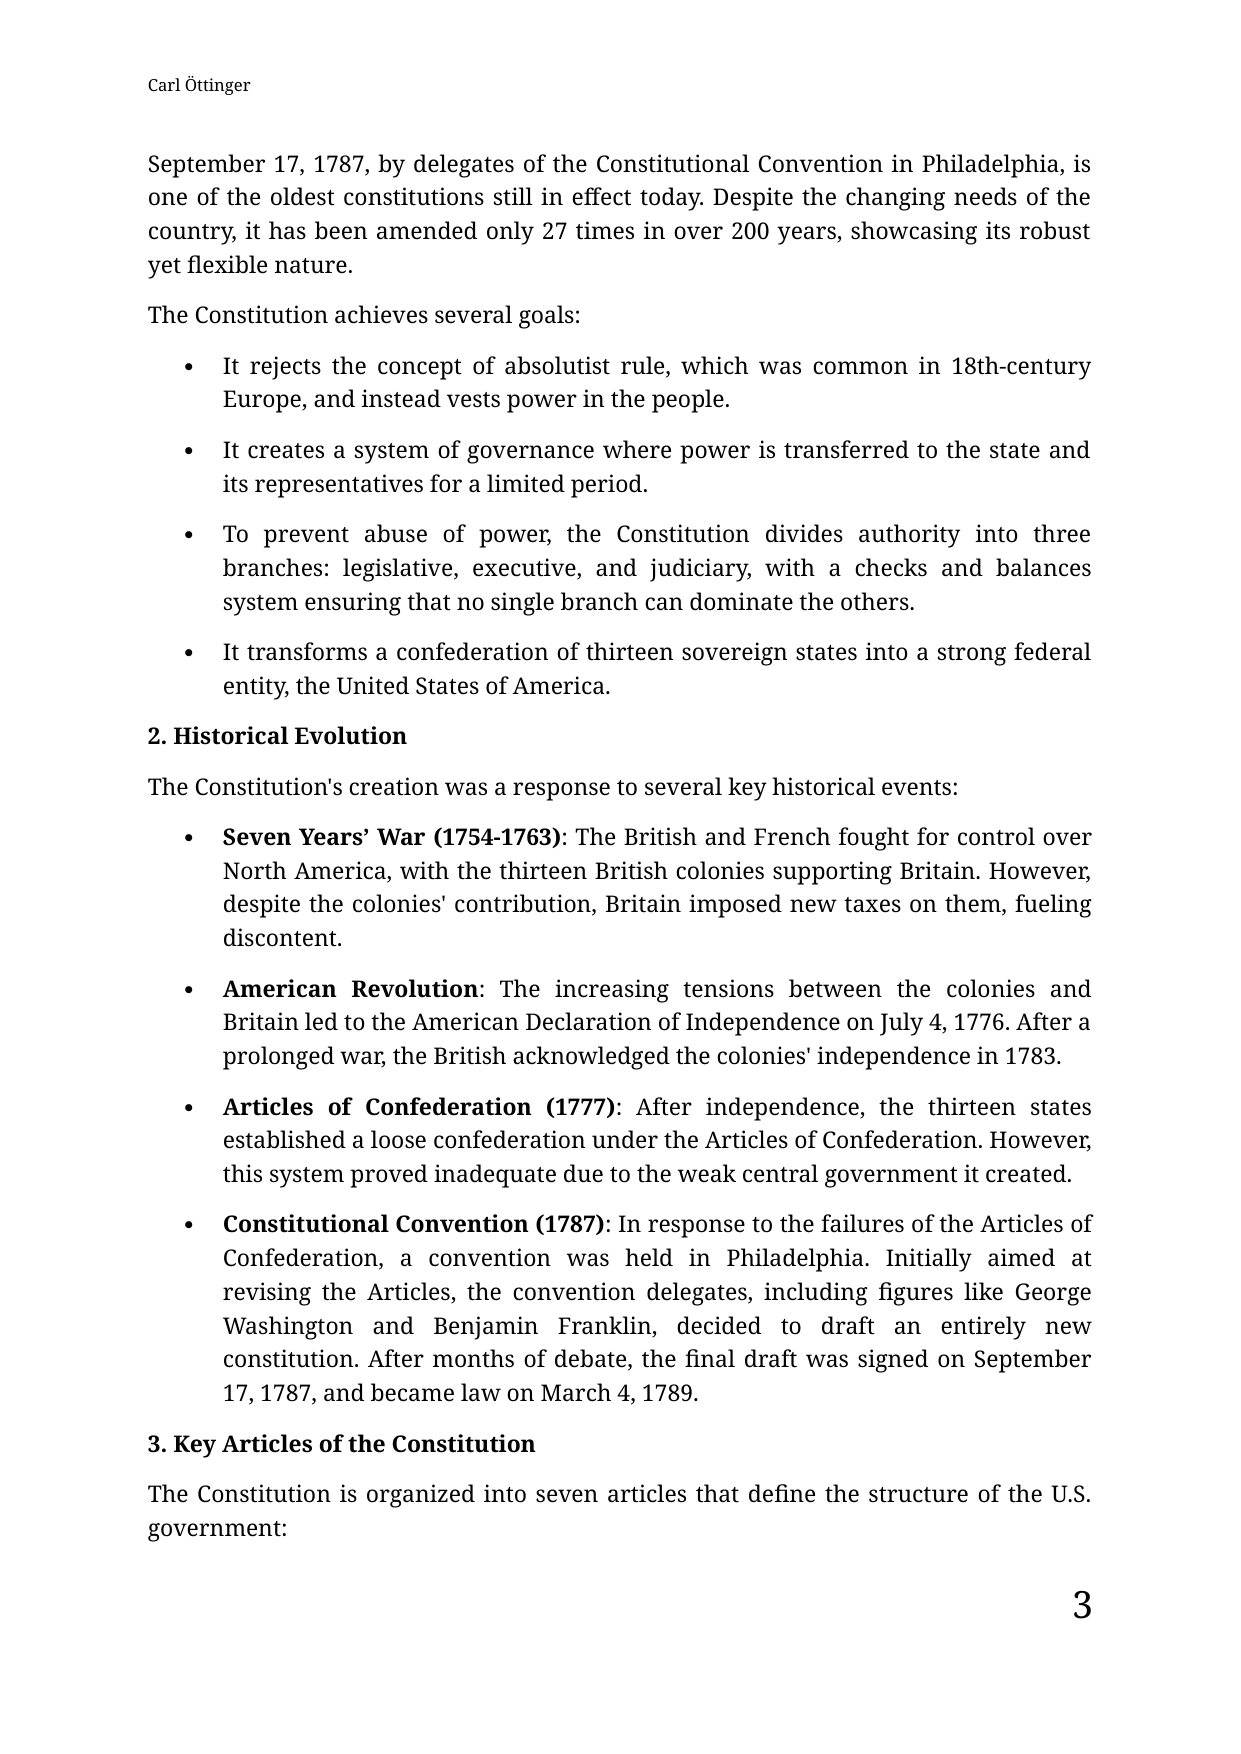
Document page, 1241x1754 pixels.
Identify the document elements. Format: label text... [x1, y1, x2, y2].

text The Constitution achieves several goals: [148, 299, 1093, 331]
list Constitutional Convention (1787): In response to the failures of the Articles of Confederation, a convention was held in Philadelphia. Initially aimed at revising the Articles, the convention delegates, including figures like George Washington and Benjamin Franklin, decided to draft an entirely new constitution. After months of debate, the final draft was signed on September 17, 1787, and became law on March 4, 1789. [185, 1208, 1093, 1408]
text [148, 148, 1093, 280]
list It creates a system of governance where power is transferred to the state and its representatives for a limited period. [185, 434, 1093, 499]
list It transforms a confederation of thirteen sovereign states into a strong federal entity, the United States of America. [185, 636, 1093, 701]
text The Constitution is organized into seven articles that define the structure of the U.S. government: [148, 1478, 1093, 1543]
list It rejects the concept of absolutist rule, which was common in 18th-century Europe, and instead vests power in the people. [185, 350, 1093, 415]
list To prevent abuse of power, the Constitution divides authority into three branches: legislative, executive, and judiciary, with a checks and balances system ensuring that no single branch can dominate the others. [185, 518, 1093, 617]
list Seven Years’ War (1754-1763): The British and French fought for control over North America, with the thirteen British colonies supporting Britain. However, despite the colonies' contribution, Britain imposed new taxes on them, fueling discontent. [185, 821, 1093, 953]
list Articles of Confederation (1777): After independence, the thirteen states established a loose confederation under the Articles of Confederation. However, this system proved inadequate due to the weak central government it created. [185, 1091, 1093, 1189]
text 2. Historical Evolution [148, 720, 1093, 751]
text 3. Key Articles of the Constitution [148, 1428, 1093, 1459]
text The Constitution's creation was a response to several key historical events: [148, 771, 1093, 802]
list American Revolution: The increasing tensions between the colonies and Britain led to the American Declaration of Independence on July 4, 1776. After a prolonged war, the British acknowledged the colonies' independence in 1783. [185, 973, 1093, 1071]
